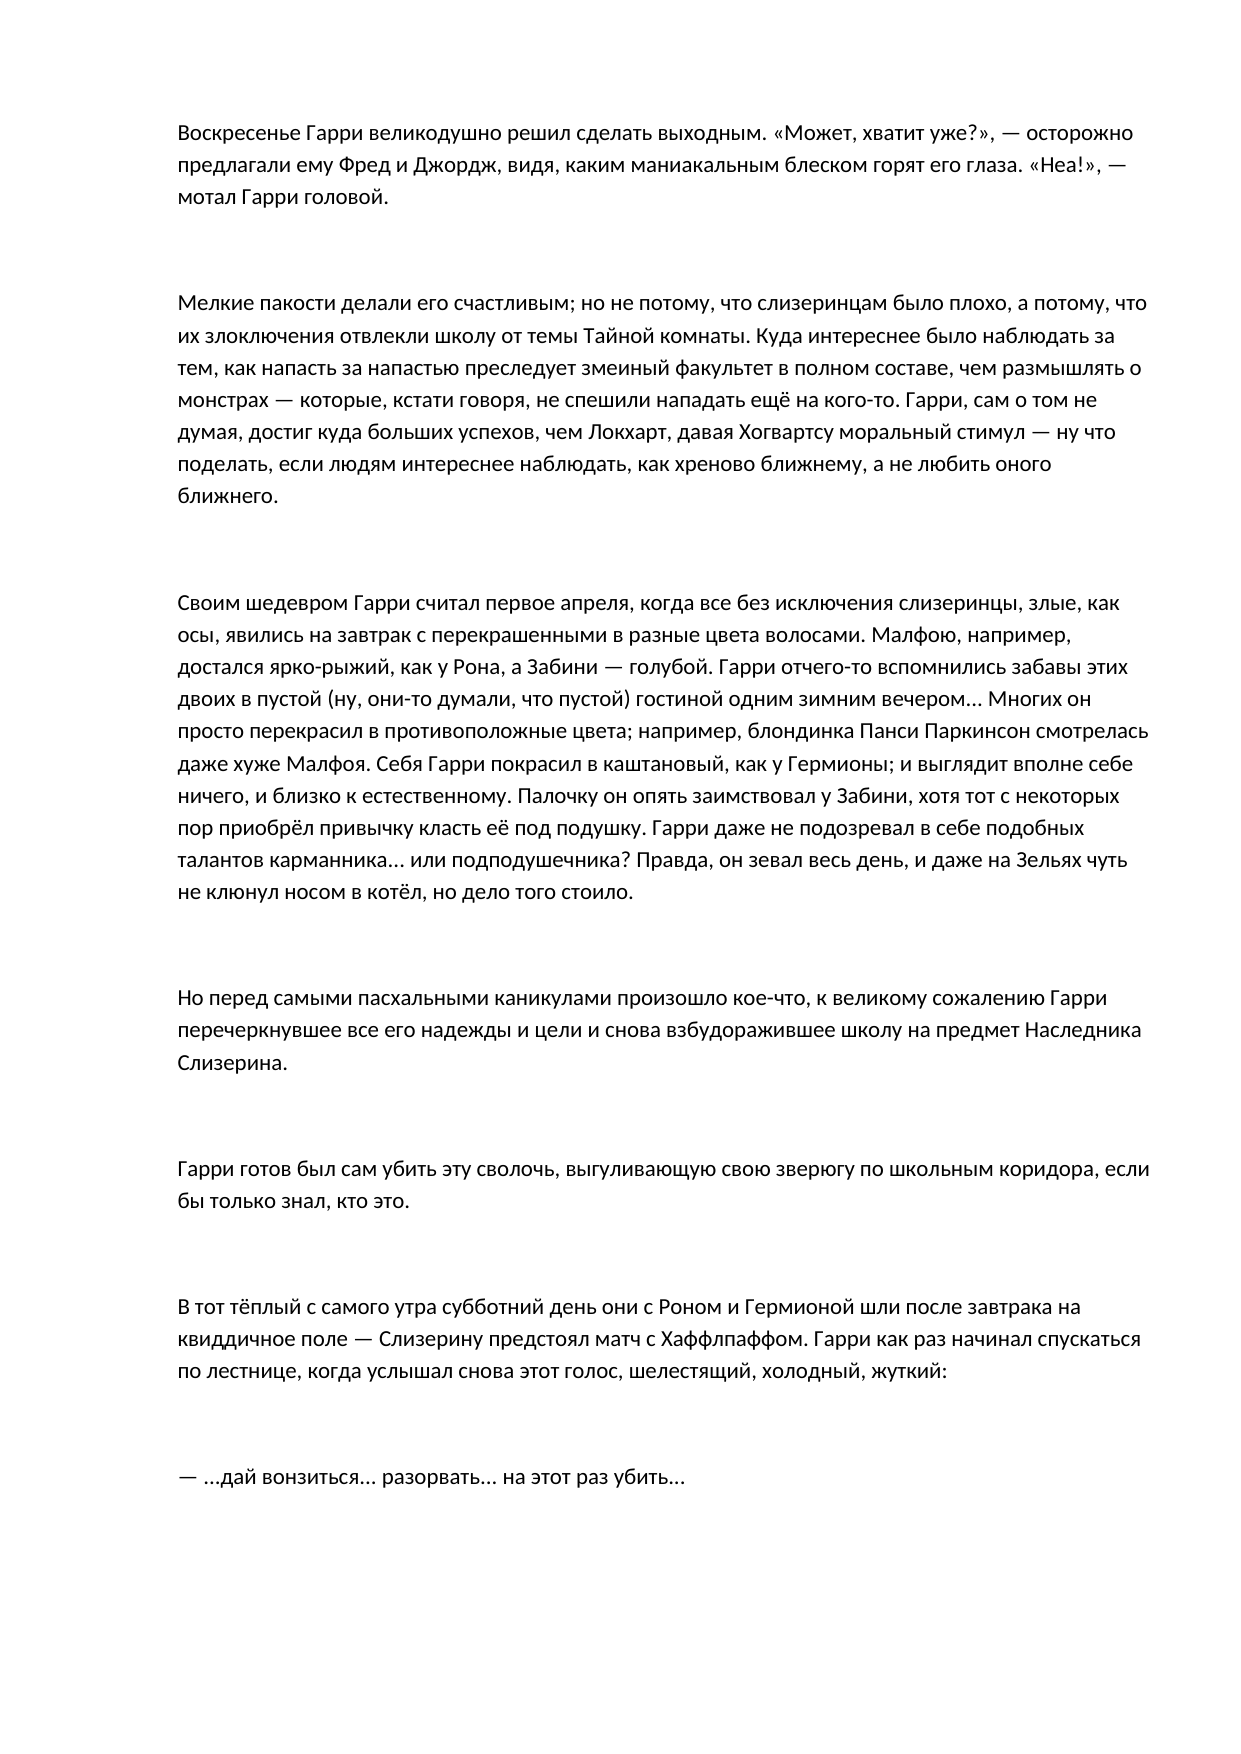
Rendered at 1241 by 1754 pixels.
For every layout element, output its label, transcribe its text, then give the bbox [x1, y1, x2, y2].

text Гарри готов был сам убить эту сволочь, выгуливающую свою зверюгу по школьным коридора, если бы только знал, кто это. [177, 1154, 1152, 1214]
text — ...дай вонзиться... разорвать... на этот раз убить... [177, 1462, 1152, 1491]
text Воскресенье Гарри великодушно решил сделать выходным. «Может, хватит уже?», — осторожно предлагали ему Фред и Джордж, видя, каким маниакальным блеском горят его глаза. «Неа!», — мотал Гарри головой. [177, 118, 1152, 211]
text Но перед самыми пасхальными каникулами произошло кое-что, к великому сожалению Гарри перечеркнувшее все его надежды и цели и снова взбудоражившее школу на предмет Наследника Слизерина. [177, 983, 1152, 1076]
text В тот тёплый с самого утра субботний день они с Роном и Гермионой шли после завтрака на квиддичное поле — Слизерину предстоял матч с Хаффлпаффом. Гарри как раз начинал спускаться по лестнице, когда услышал снова этот голос, шелестящий, холодный, жуткий: [177, 1292, 1152, 1384]
text Своим шедевром Гарри считал первое апреля, когда все без исключения слизеринцы, злые, как осы, явились на завтрак с перекрашенными в разные цвета волосами. Малфою, например, достался ярко-рыжий, как у Рона, а Забини — голубой. Гарри отчего-то вспомнились забавы этих двоих в пустой (ну, они-то думали, что пустой) гостиной одним зимним вечером... Многих он просто перекрасил в противоположные цвета; например, блондинка Панси Паркинсон смотрелась даже хуже Малфоя. Себя Гарри покрасил в каштановый, как у Гермионы; и выглядит вполне себе ничего, и близко к естественному. Палочку он опять заимствовал у Забини, хотя тот с некоторых пор приобрёл привычку класть её под подушку. Гарри даже не подозревал в себе подобных талантов карманника... или подподушечника? Правда, он зевал весь день, и даже на Зельях чуть не клюнул носом в котёл, но дело того стоило. [177, 588, 1152, 905]
text Мелкие пакости делали его счастливым; но не потому, что слизеринцам было плохо, а потому, что их злоключения отвлекли школу от темы Тайной комнаты. Куда интереснее было наблюдать за тем, как напасть за напастью преследует змеиный факультет в полном составе, чем размышлять о монстрах — которые, кстати говоря, не спешили нападать ещё на кого-то. Гарри, сам о том не думая, достиг куда больших успехов, чем Локхарт, давая Хогвартсу моральный стимул — ну что поделать, если людям интереснее наблюдать, как хреново ближнему, а не любить оного ближнего. [177, 288, 1152, 510]
